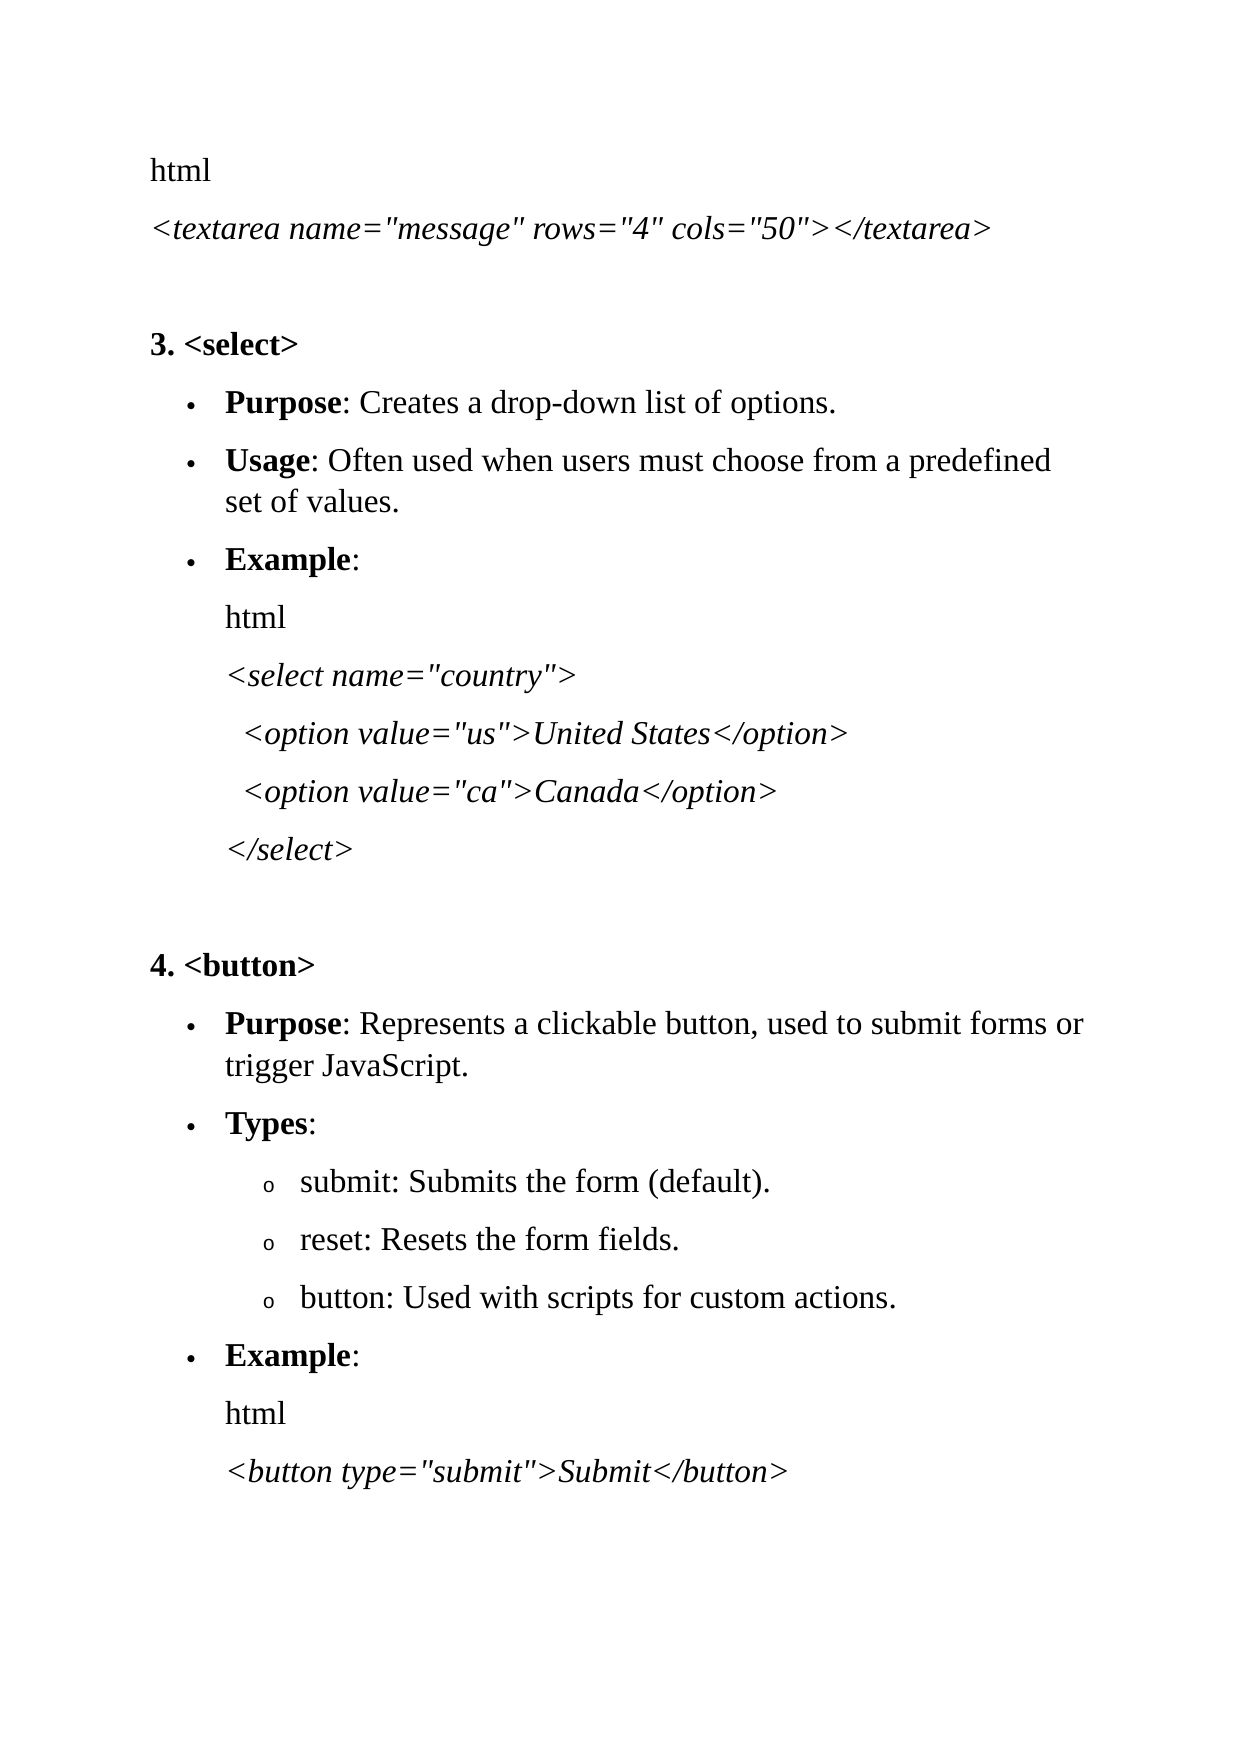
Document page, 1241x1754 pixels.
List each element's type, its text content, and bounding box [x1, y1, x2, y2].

text 4. <button> [150, 946, 1090, 984]
list submit: Submits the form (default). [262, 1161, 1090, 1199]
text <textarea name="message" rows="4" cols="50"></textarea> [150, 208, 1090, 246]
text html [225, 597, 1090, 636]
list Usage: Often used when users must choose from a predefined set of values. [187, 440, 1090, 520]
list Example: [187, 539, 1090, 578]
text 3. <select> [150, 324, 1090, 362]
list reset: Resets the form fields. [262, 1219, 1090, 1257]
text html [150, 150, 1090, 188]
text <button type="submit">Submit</button> [225, 1451, 1090, 1489]
list Purpose: Creates a drop-down list of options. [187, 382, 1090, 420]
text <select name="country"> [225, 656, 1090, 694]
list Types: [187, 1103, 1090, 1141]
list Purpose: Represents a clickable button, used to submit forms or trigger JavaScript. [187, 1004, 1090, 1083]
list button: Used with scripts for custom actions. [262, 1277, 1090, 1315]
text html [225, 1393, 1090, 1431]
text <option value="us">United States</option> [225, 713, 1090, 752]
text <option value="ca">Canada</option> [225, 772, 1090, 810]
list Example: [187, 1335, 1090, 1373]
text </select> [225, 829, 1090, 868]
